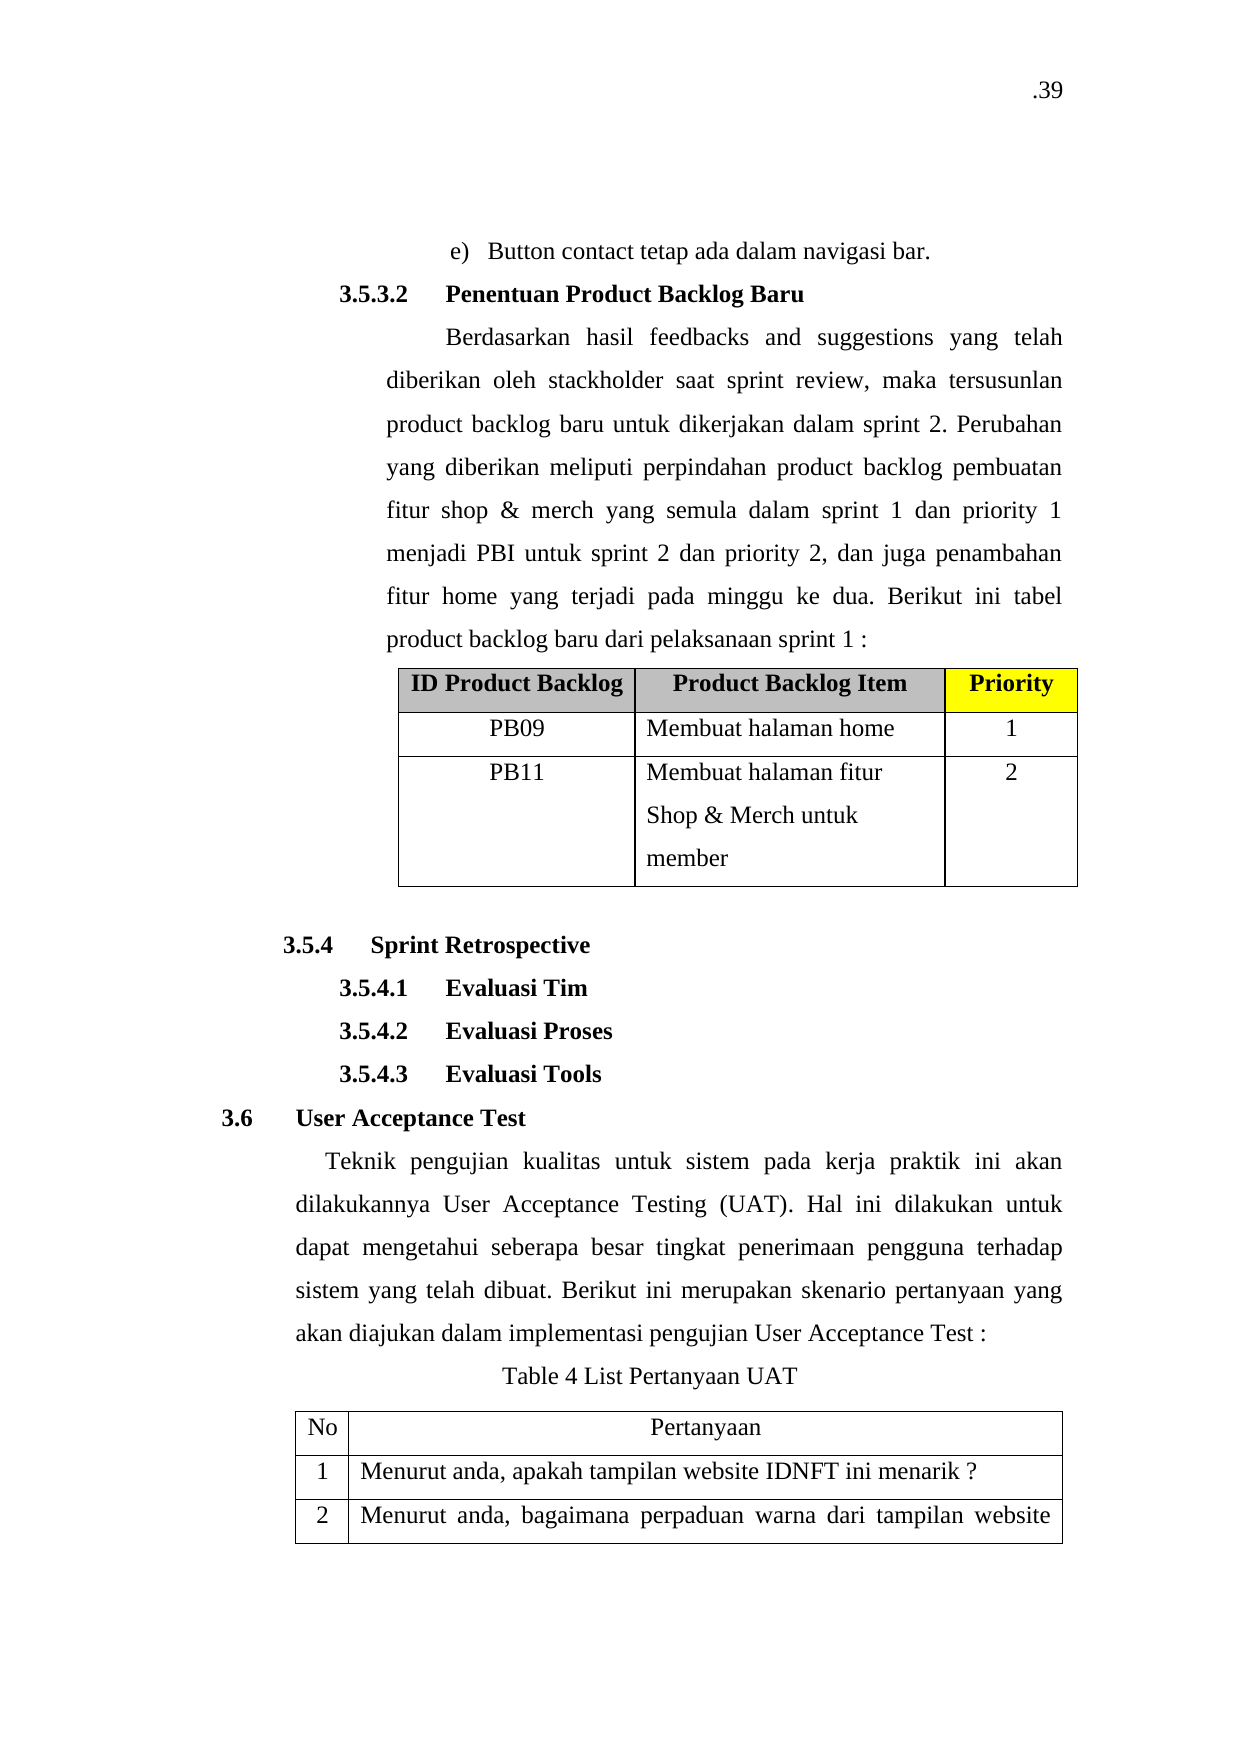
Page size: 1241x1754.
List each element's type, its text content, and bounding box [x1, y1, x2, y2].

table_cell Menurut anda, apakah tampilan website IDNFT ini menarik ? [349, 1456, 1062, 1499]
table_header Pertanyaan [349, 1412, 1062, 1455]
table_cell 2 [946, 757, 1077, 886]
text Berdasarkan hasil feedbacks and suggestions yang telah diberikan oleh stackholder saat sprint review, maka tersusunlan product backlog baru untuk dikerjakan dalam sprint 2. Perubahan yang diberikan meliputi perpindahan product backlog pembuatan fitur shop & merch yang semula dalam sprint 1 dan priority 1 menjadi PBI untuk sprint 2 dan priority 2, dan juga penambahan fitur home yang terjadi pada minggu ke dua. Berikut ini tabel product backlog baru dari pelaksanaan sprint 1 : [386, 322, 1063, 653]
table_header No [296, 1412, 348, 1455]
table_cell 2 [296, 1500, 348, 1543]
list User Acceptance Test [221, 1103, 1063, 1131]
table_header Priority [946, 669, 1077, 712]
list Evaluasi Tools [408, 1059, 1063, 1088]
table_cell 1 [946, 713, 1077, 756]
list Teknik pengujian kualitas untuk sistem pada kerja praktik ini akan dilakukannya User Acceptance Testing (UAT). Hal ini dilakukan untuk dapat mengetahui seberapa besar tingkat penerimaan pengguna terhadap sistem yang telah dibuat. Berikut ini merupakan skenario pertanyaan yang akan diajukan dalam implementasi pengujian User Acceptance Test : [295, 1146, 1063, 1347]
table_cell 1 [296, 1456, 348, 1499]
table_cell Membuat halaman fitur Shop & Merch untuk member [636, 757, 944, 886]
list Sprint Retrospective [333, 930, 1063, 959]
text Table 4 List Pertanyaan UAT [236, 1361, 1063, 1390]
list Evaluasi Tim [408, 973, 1063, 1002]
list Button contact tetap ada dalam navigasi bar. [450, 236, 1063, 265]
table_cell Membuat halaman home [636, 713, 944, 756]
table_cell PB11 [399, 757, 634, 886]
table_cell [349, 1500, 1062, 1543]
table_header Product Backlog Item [636, 669, 944, 712]
table_header ID Product Backlog [399, 669, 634, 712]
list Penentuan Product Backlog Baru [408, 279, 1063, 308]
table_cell PB09 [399, 713, 634, 756]
list Evaluasi Proses [408, 1016, 1063, 1045]
